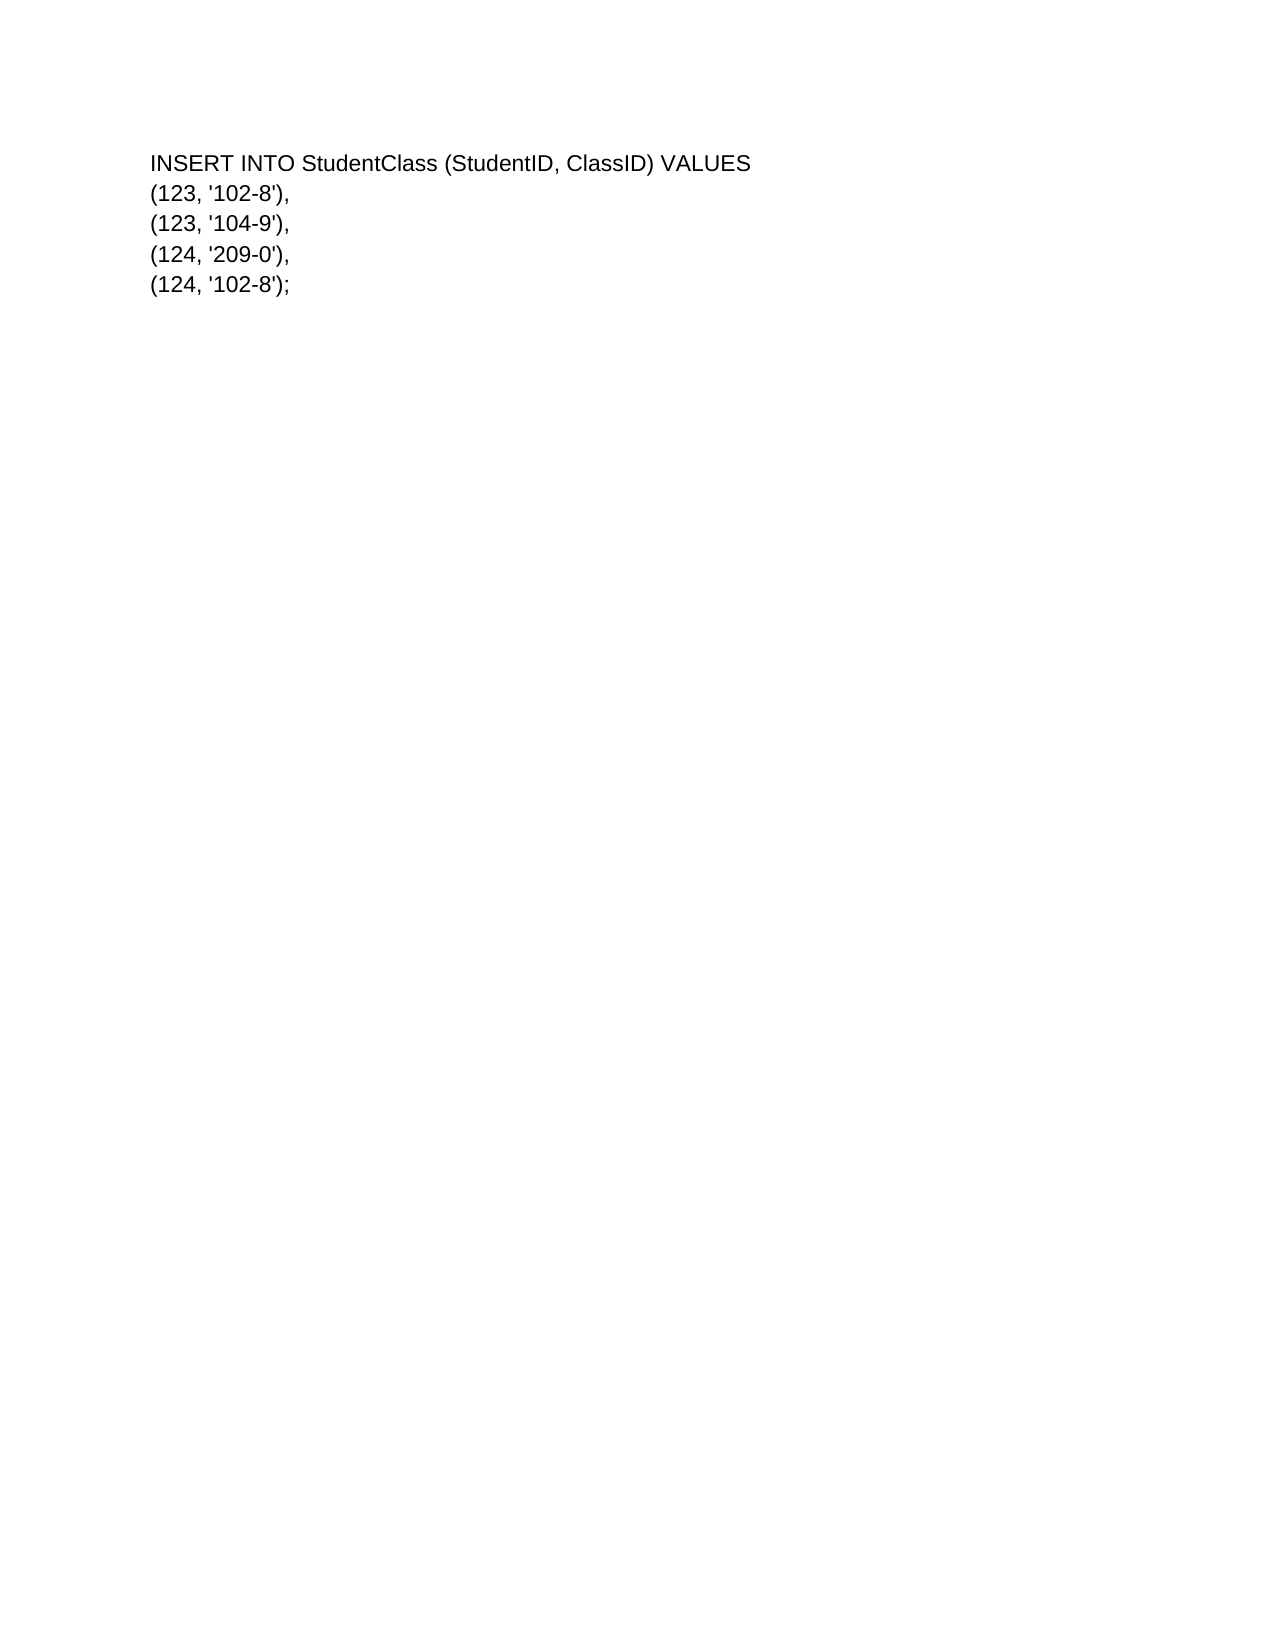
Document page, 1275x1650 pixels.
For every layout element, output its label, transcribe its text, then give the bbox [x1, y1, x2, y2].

text (123, '102-8'), [150, 180, 1125, 207]
text (123, '104-9'), [150, 210, 1125, 237]
text (124, '209-0'), [150, 241, 1125, 267]
text INSERT INTO StudentClass (StudentID, ClassID) VALUES [150, 150, 1125, 176]
text (124, '102-8'); [150, 271, 1125, 297]
